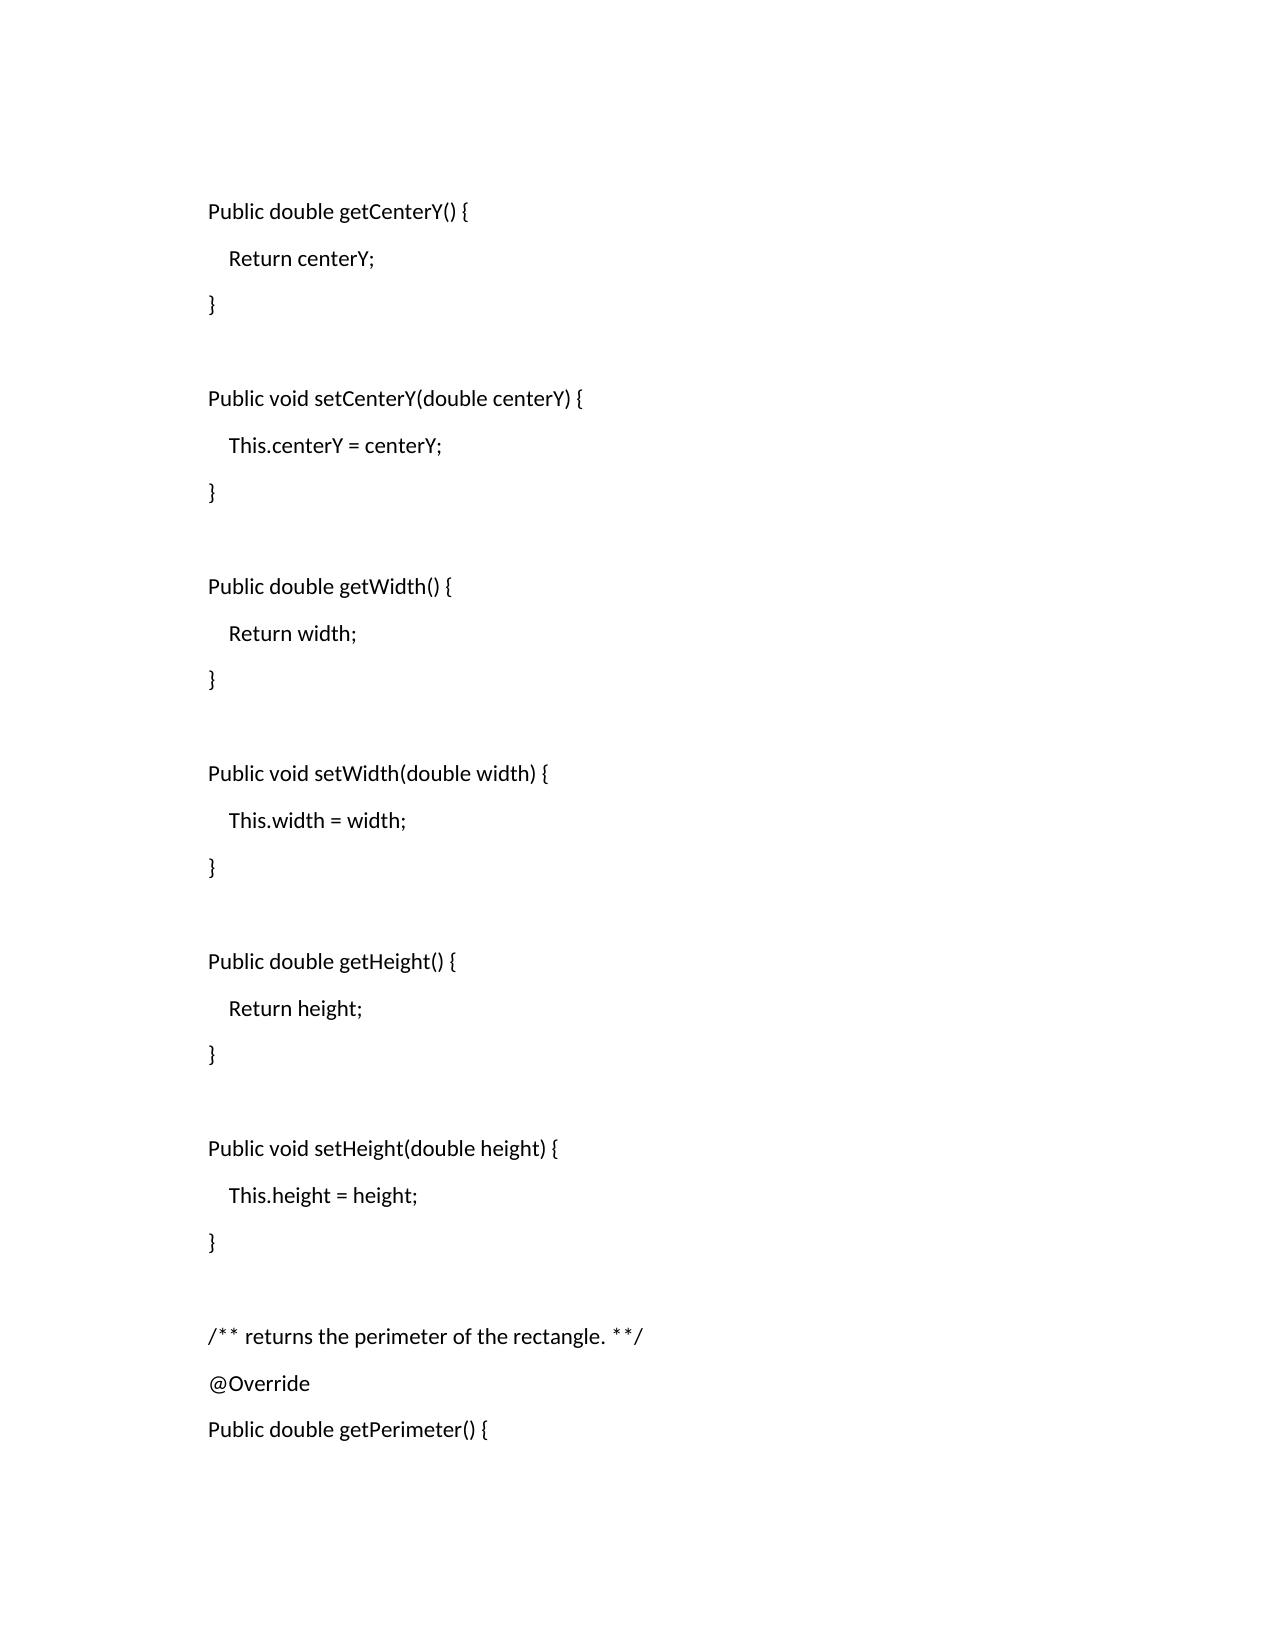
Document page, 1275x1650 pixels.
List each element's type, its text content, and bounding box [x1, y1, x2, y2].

text Public double getCenterY() { [187, 197, 1087, 225]
text Public double getPerimeter() { [187, 1416, 1087, 1444]
text Public void setCenterY(double centerY) { [187, 384, 1087, 412]
text Return height; [187, 994, 1087, 1022]
text Return centerY; [187, 244, 1087, 272]
text Public void setWidth(double width) { [187, 759, 1087, 787]
text This.centerY = centerY; [187, 431, 1087, 459]
text Public void setHeight(double height) { [187, 1134, 1087, 1162]
text This.width = width; [187, 806, 1087, 834]
text @Override [187, 1369, 1087, 1397]
text } [187, 853, 1087, 881]
text This.height = height; [187, 1181, 1087, 1209]
text } [187, 1041, 1087, 1069]
text Public double getHeight() { [187, 947, 1087, 975]
text Public double getWidth() { [187, 572, 1087, 600]
text Return width; [187, 619, 1087, 647]
text } [187, 1228, 1087, 1256]
text /** returns the perimeter of the rectangle. **/ [187, 1322, 1087, 1350]
text } [187, 291, 1087, 319]
text } [187, 666, 1087, 694]
text } [187, 478, 1087, 506]
